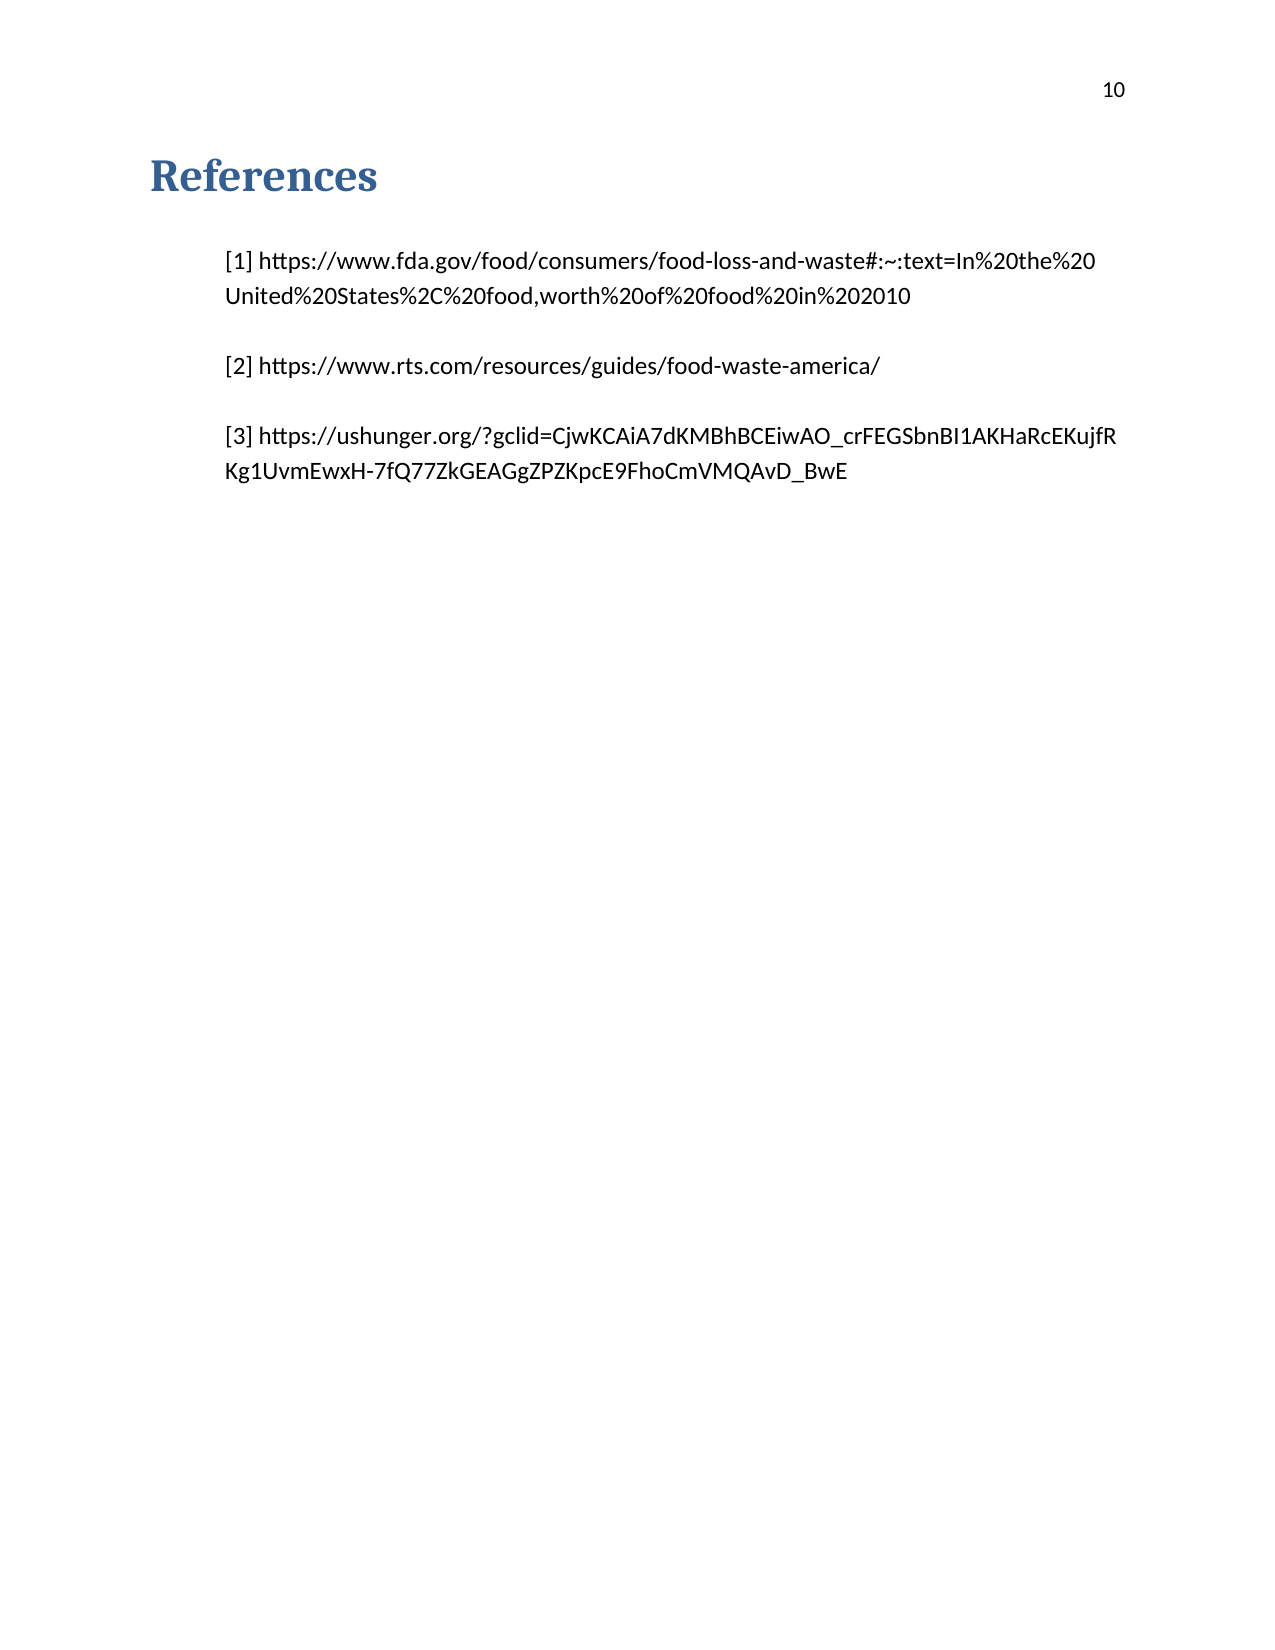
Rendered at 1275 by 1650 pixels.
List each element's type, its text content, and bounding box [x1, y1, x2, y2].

list [3] https://ushunger.org/?gclid=CjwKCAiA7dKMBhBCEiwAO_crFEGSbnBI1AKHaRcEKujfR [225, 421, 1125, 451]
list Kg1UvmEwxH-7fQ77ZkGEAGgZPZKpcE9FhoCmVMQAvD_BwE [225, 456, 1125, 486]
list United%20States%2C%20food,worth%20of%20food%20in%202010 [225, 281, 1125, 311]
subtitle References [150, 150, 1125, 203]
list [2] https://www.rts.com/resources/guides/food-waste-america/ [225, 351, 1125, 381]
list [1] https://www.fda.gov/food/consumers/food-loss-and-waste#:~:text=In%20the%20 [225, 246, 1125, 276]
